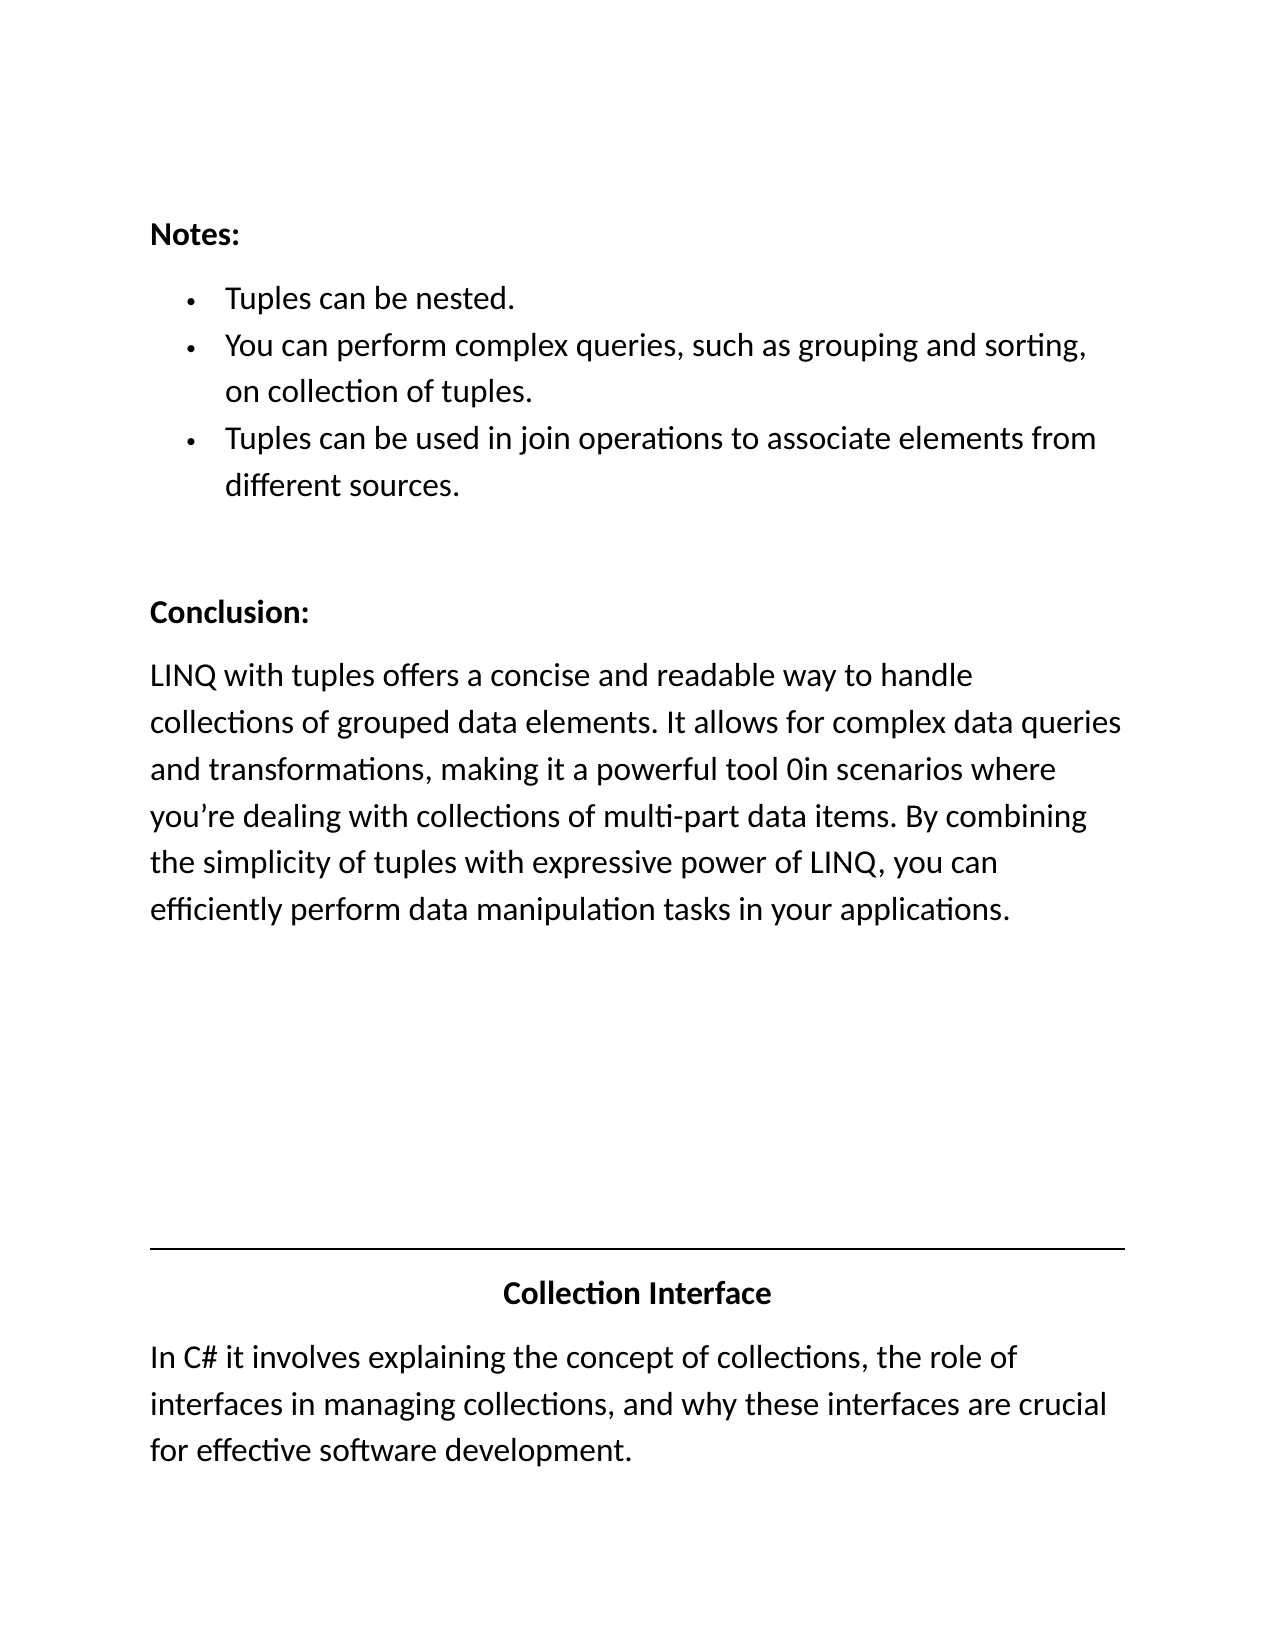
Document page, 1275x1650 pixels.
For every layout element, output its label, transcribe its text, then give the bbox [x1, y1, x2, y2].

list Tuples can be nested. [187, 277, 1125, 318]
text In C# it involves explaining the concept of collections, the role of interfaces in managing collections, and why these interfaces are crucial for effective software development. [150, 1336, 1125, 1470]
list You can perform complex queries, such as grouping and sorting, on collection of tuples. [187, 324, 1125, 411]
list Tuples can be used in join operations to associate elements from different sources. [187, 417, 1125, 505]
text Notes: [150, 213, 1125, 254]
text Collection Interface [150, 1272, 1125, 1313]
text LINQ with tuples offers a concise and readable way to handle collections of grouped data elements. It allows for complex data queries and transformations, making it a powerful tool 0in scenarios where you’re dealing with collections of multi-part data items. By combining the simplicity of tuples with expressive power of LINQ, you can efficiently perform data manipulation tasks in your applications. [150, 654, 1125, 929]
text Conclusion: [150, 591, 1125, 632]
